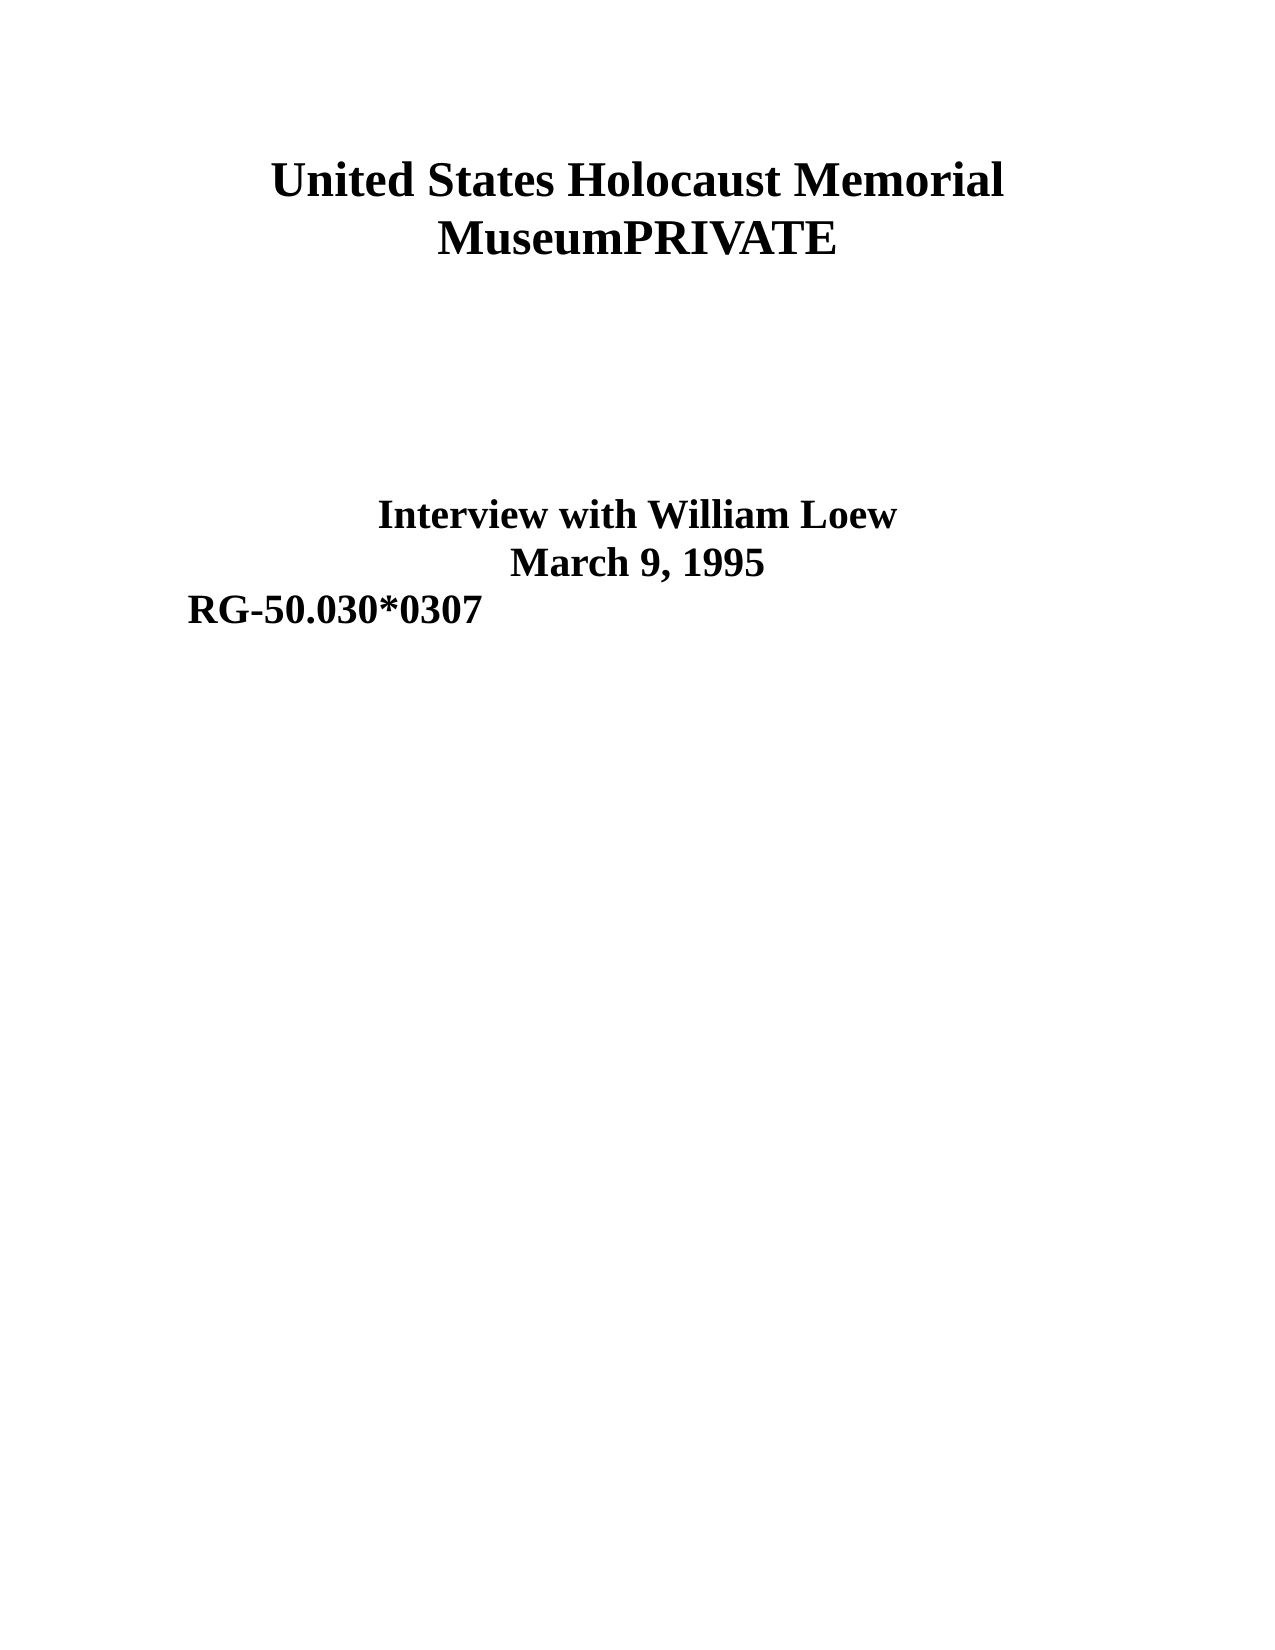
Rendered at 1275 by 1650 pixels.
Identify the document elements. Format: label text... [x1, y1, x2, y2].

text March 9, 1995 [187, 543, 1087, 591]
text Interview with William Loew [187, 495, 1087, 543]
text RG-50.030*0307 PREFACE [187, 591, 1087, 639]
text United States Holocaust Memorial MuseumPRIVATE [187, 150, 1087, 265]
